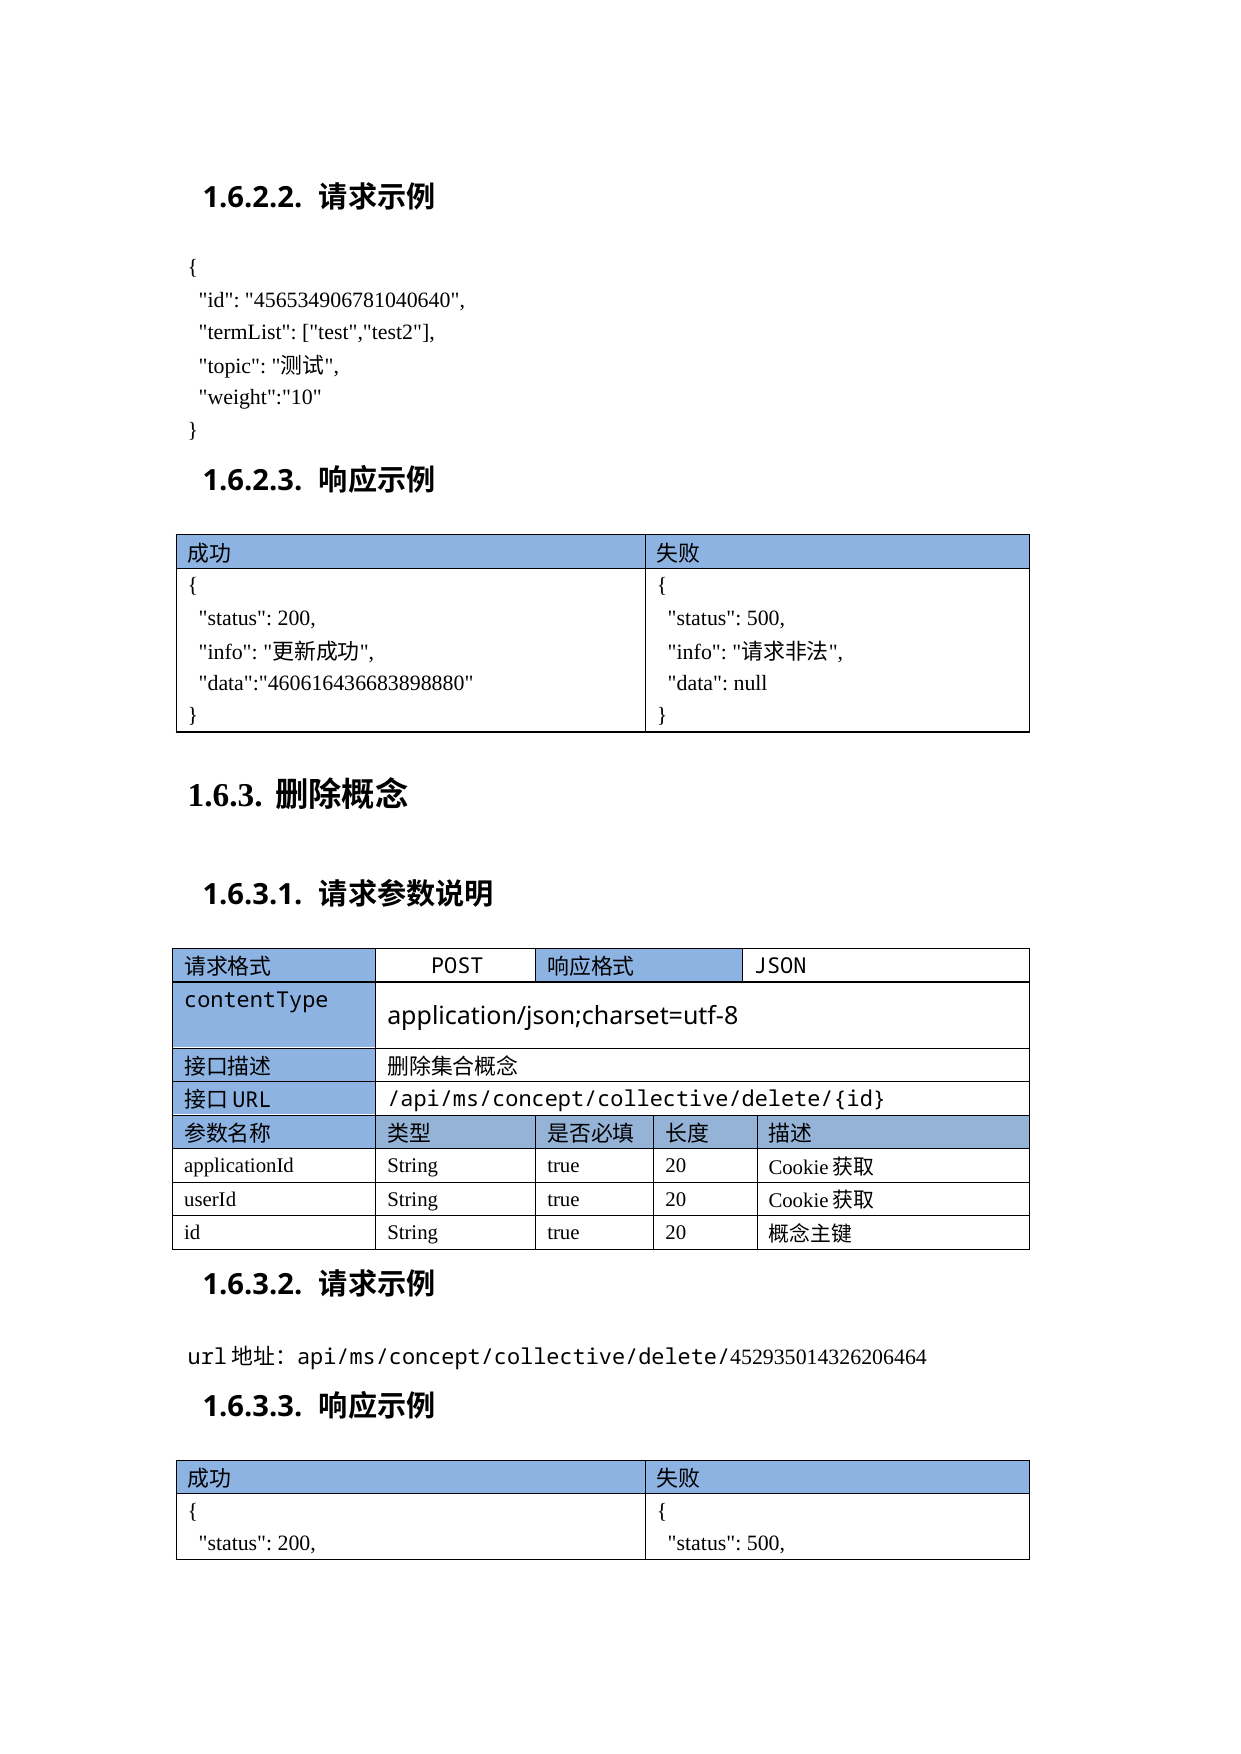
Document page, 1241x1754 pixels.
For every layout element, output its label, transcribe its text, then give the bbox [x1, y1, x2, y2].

table_cell true [536, 1149, 653, 1182]
table_cell application/json;charset=utf-8 [376, 983, 1029, 1047]
table_header POST [376, 949, 535, 981]
table_cell 描述 [758, 1116, 1029, 1148]
table_header 失败 [646, 535, 1029, 568]
table_cell Cookie获取 [758, 1149, 1029, 1182]
table_header 响应格式 [536, 949, 742, 981]
text "weight":"10" [187, 381, 1053, 413]
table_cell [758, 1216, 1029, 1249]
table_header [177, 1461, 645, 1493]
table_cell 接口URL [173, 1082, 375, 1114]
table_header JSON [743, 949, 1029, 981]
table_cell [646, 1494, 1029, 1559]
table_cell 长度 [654, 1116, 757, 1148]
subtitle 请求示例 [202, 162, 1053, 227]
subtitle 请求参数说明 [202, 859, 1053, 924]
table_cell 类型 [376, 1116, 535, 1148]
table_cell /api/ms/concept/collective/delete/{id} [376, 1082, 1029, 1114]
text "termList": ["test","test2"], [187, 316, 1053, 348]
table_cell 20 [654, 1149, 757, 1182]
table_cell applicationId [173, 1149, 375, 1182]
table_cell contentType [173, 983, 375, 1047]
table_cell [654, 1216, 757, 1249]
table_cell 是否必填 [536, 1116, 653, 1148]
text "topic": "测试", [187, 348, 1053, 381]
subtitle 响应示例 [202, 446, 1053, 511]
table_header 成功 [177, 535, 645, 568]
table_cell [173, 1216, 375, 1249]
text url地址：api/ms/concept/collective/delete/452935014326206464 [187, 1338, 1053, 1371]
text "id": "456534906781040640", [187, 283, 1053, 316]
table_cell 参数名称 [173, 1116, 375, 1148]
table_cell userId [173, 1183, 375, 1215]
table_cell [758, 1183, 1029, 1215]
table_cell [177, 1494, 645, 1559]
table_cell true [536, 1183, 653, 1215]
table_header 请求格式 [173, 949, 375, 981]
table_cell 删除集合概念 [376, 1049, 1029, 1081]
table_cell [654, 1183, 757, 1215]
table_cell String [376, 1183, 535, 1215]
subtitle 请求示例 [202, 1250, 1053, 1315]
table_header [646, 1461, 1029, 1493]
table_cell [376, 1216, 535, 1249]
table_cell 接口描述 [173, 1049, 375, 1081]
subtitle 删除概念 [187, 759, 1053, 824]
text } [187, 413, 1053, 446]
table_cell String [376, 1149, 535, 1182]
subtitle 响应示例 [202, 1371, 1053, 1436]
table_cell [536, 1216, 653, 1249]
table_cell { "status": 500, "info": "请求非法", "data": null } [646, 569, 1029, 731]
table_cell { "status": 200, "info": "更新成功", "data":"460616436683898880" } [177, 569, 645, 731]
text { [187, 251, 1053, 283]
